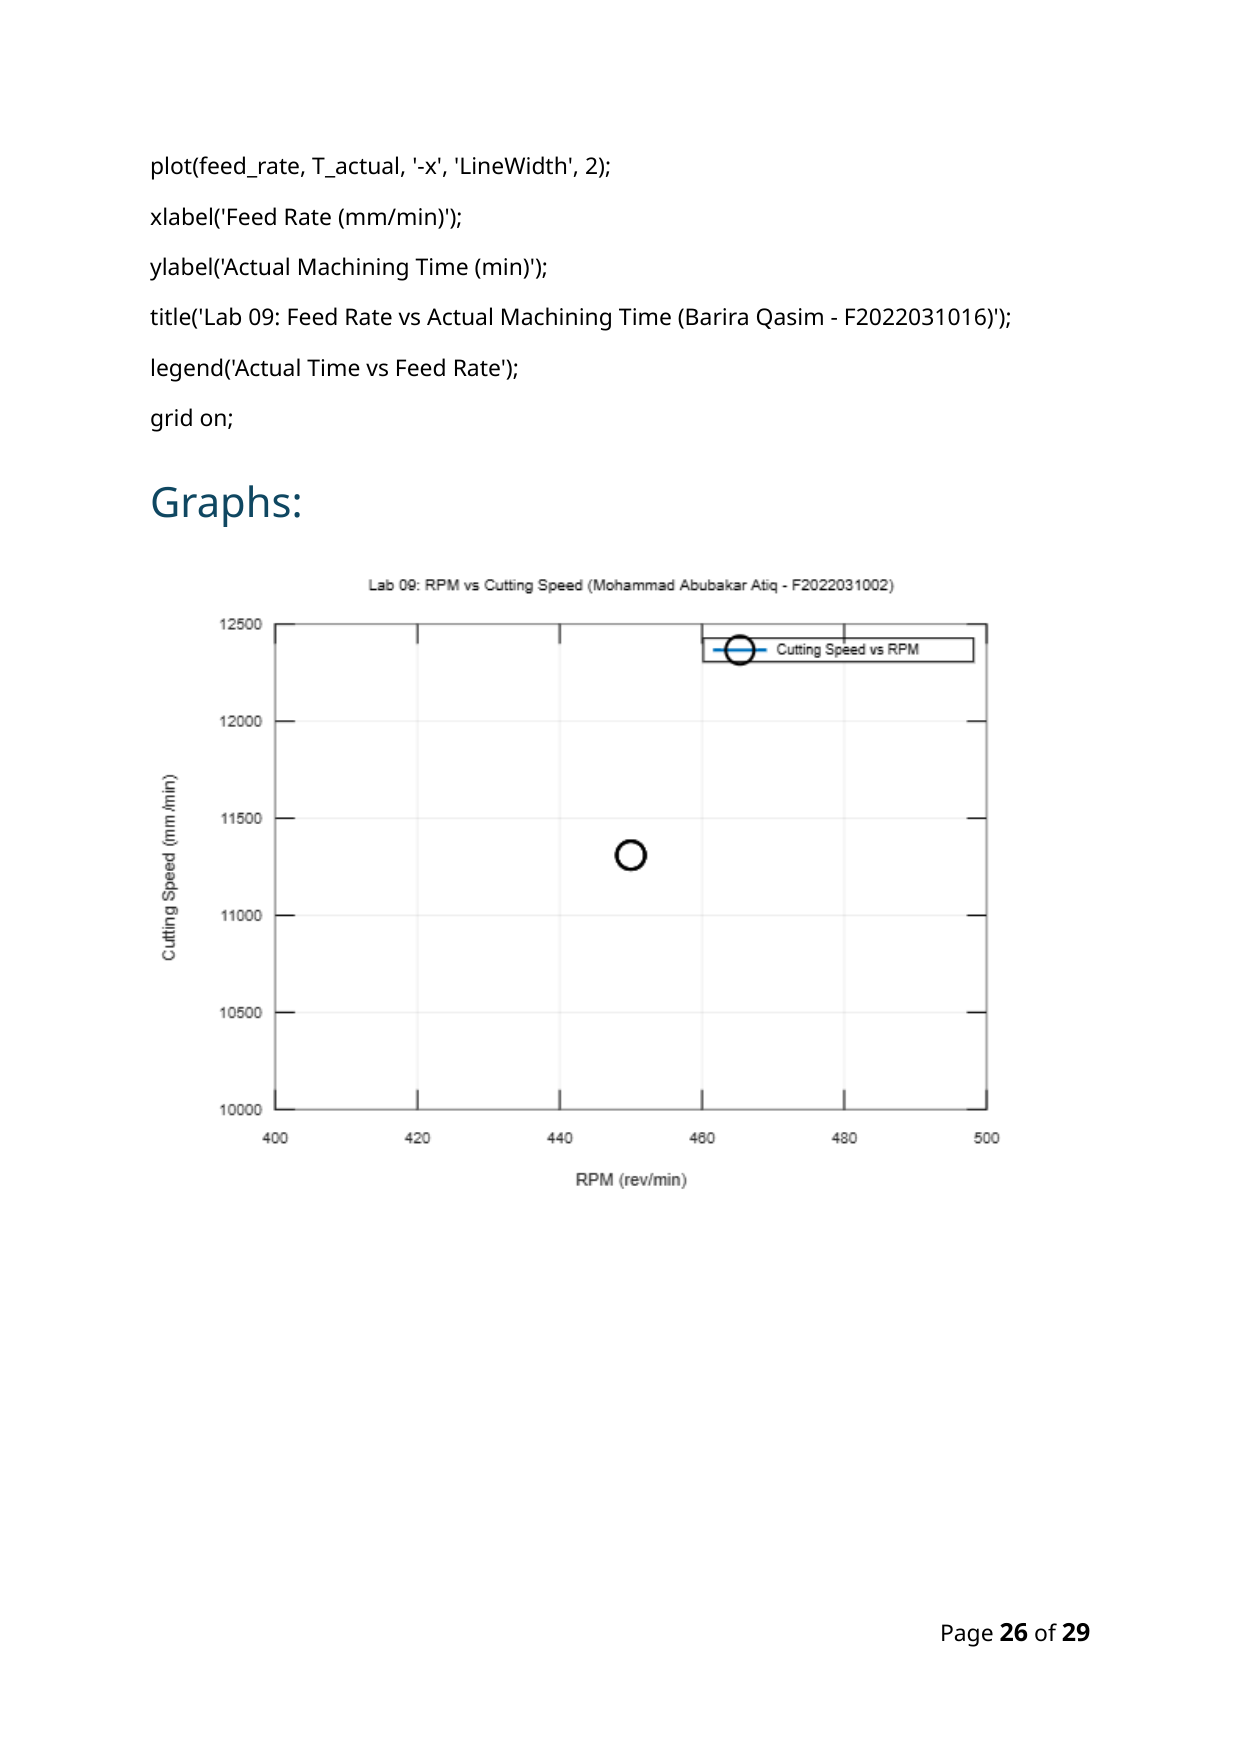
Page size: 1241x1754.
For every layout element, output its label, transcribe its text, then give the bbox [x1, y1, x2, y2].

text legend('Actual Time vs Feed Rate'); [150, 352, 1090, 383]
text plot(feed_rate, T_actual, '-x', 'LineWidth', 2); [150, 150, 1090, 181]
text xlabel('Feed Rate (mm/min)'); [150, 200, 1090, 232]
text grid on; [150, 402, 1090, 433]
text title('Lab 09: Feed Rate vs Actual Machining Time (Barira Qasim - F2022031016)'); [150, 301, 1090, 332]
subtitle Graphs: [150, 473, 1090, 530]
picture [150, 542, 1025, 1200]
text ylabel('Actual Machining Time (min)'); [150, 251, 1090, 282]
